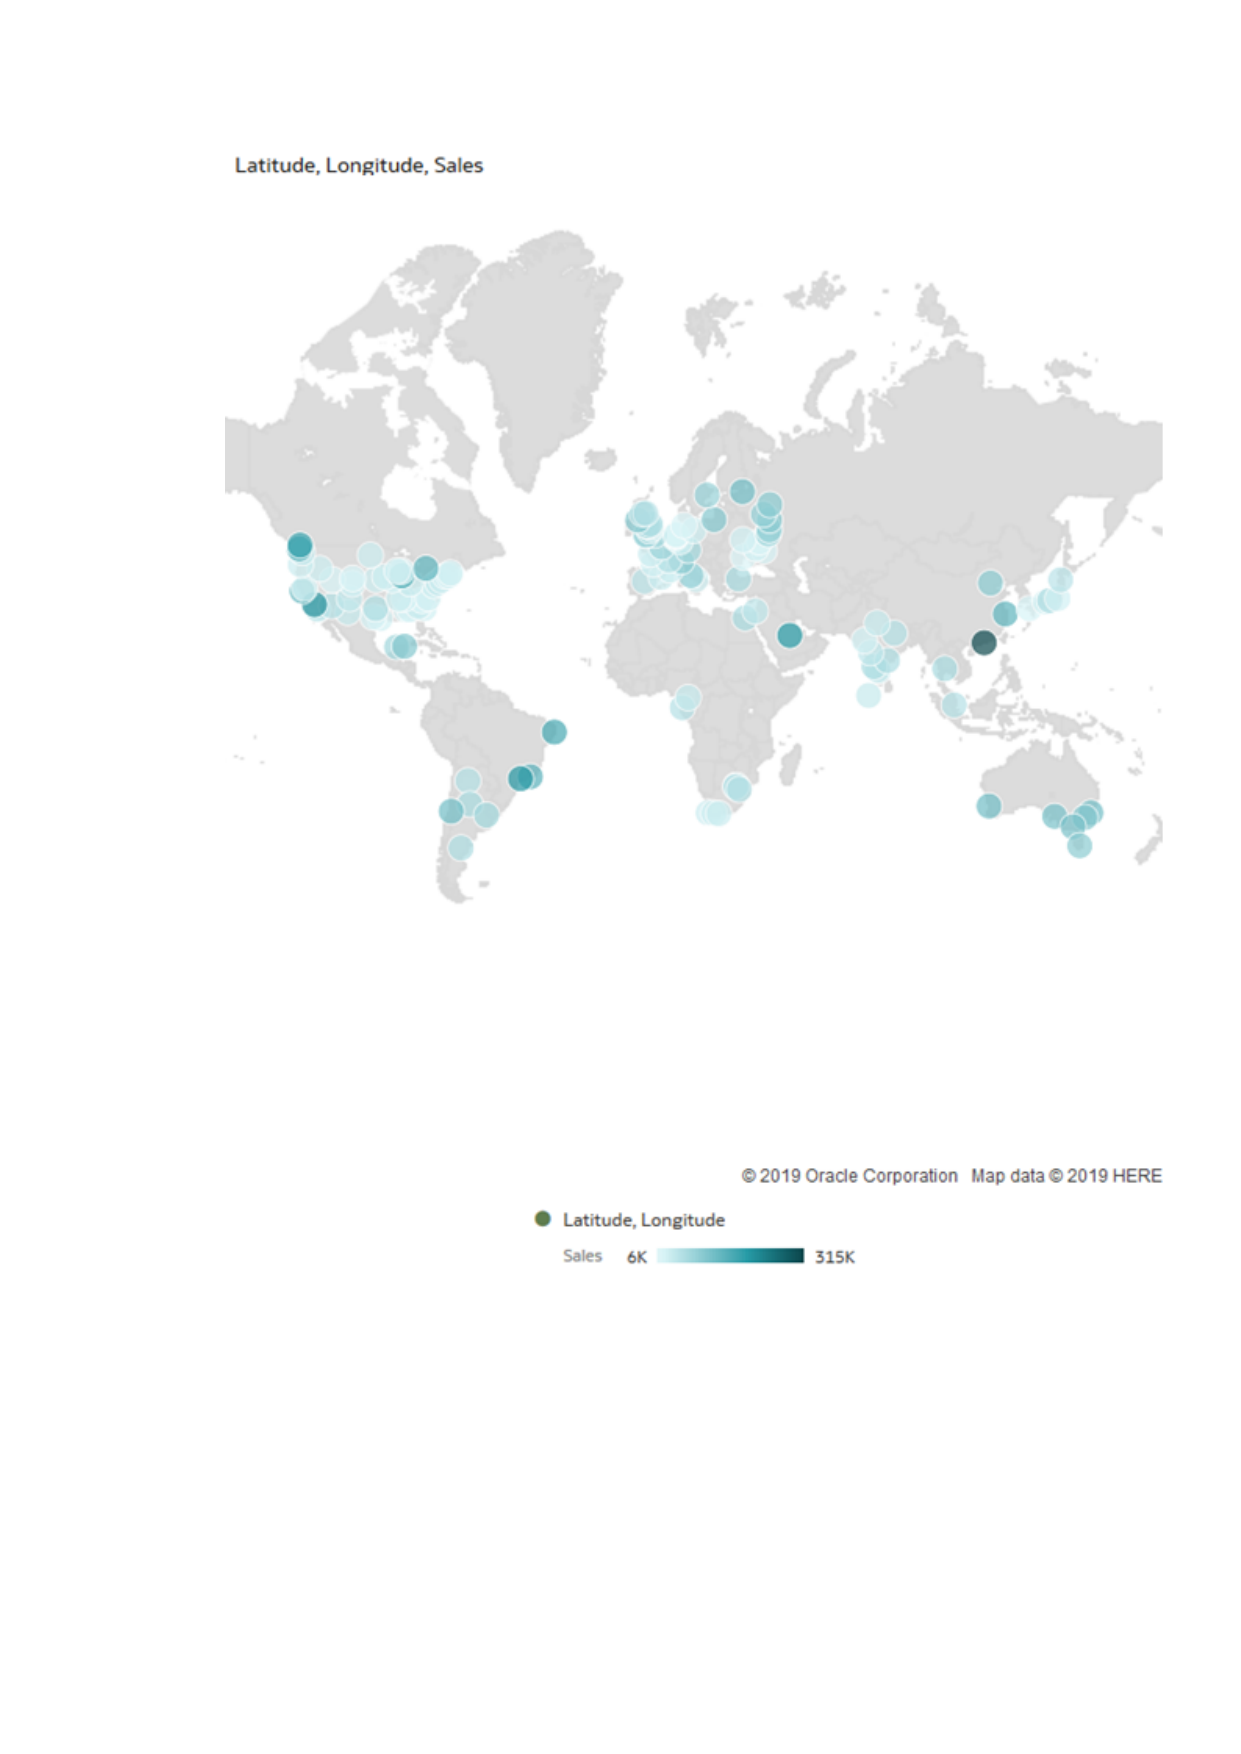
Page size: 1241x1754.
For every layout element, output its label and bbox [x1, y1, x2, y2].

picture [225, 150, 1163, 1272]
